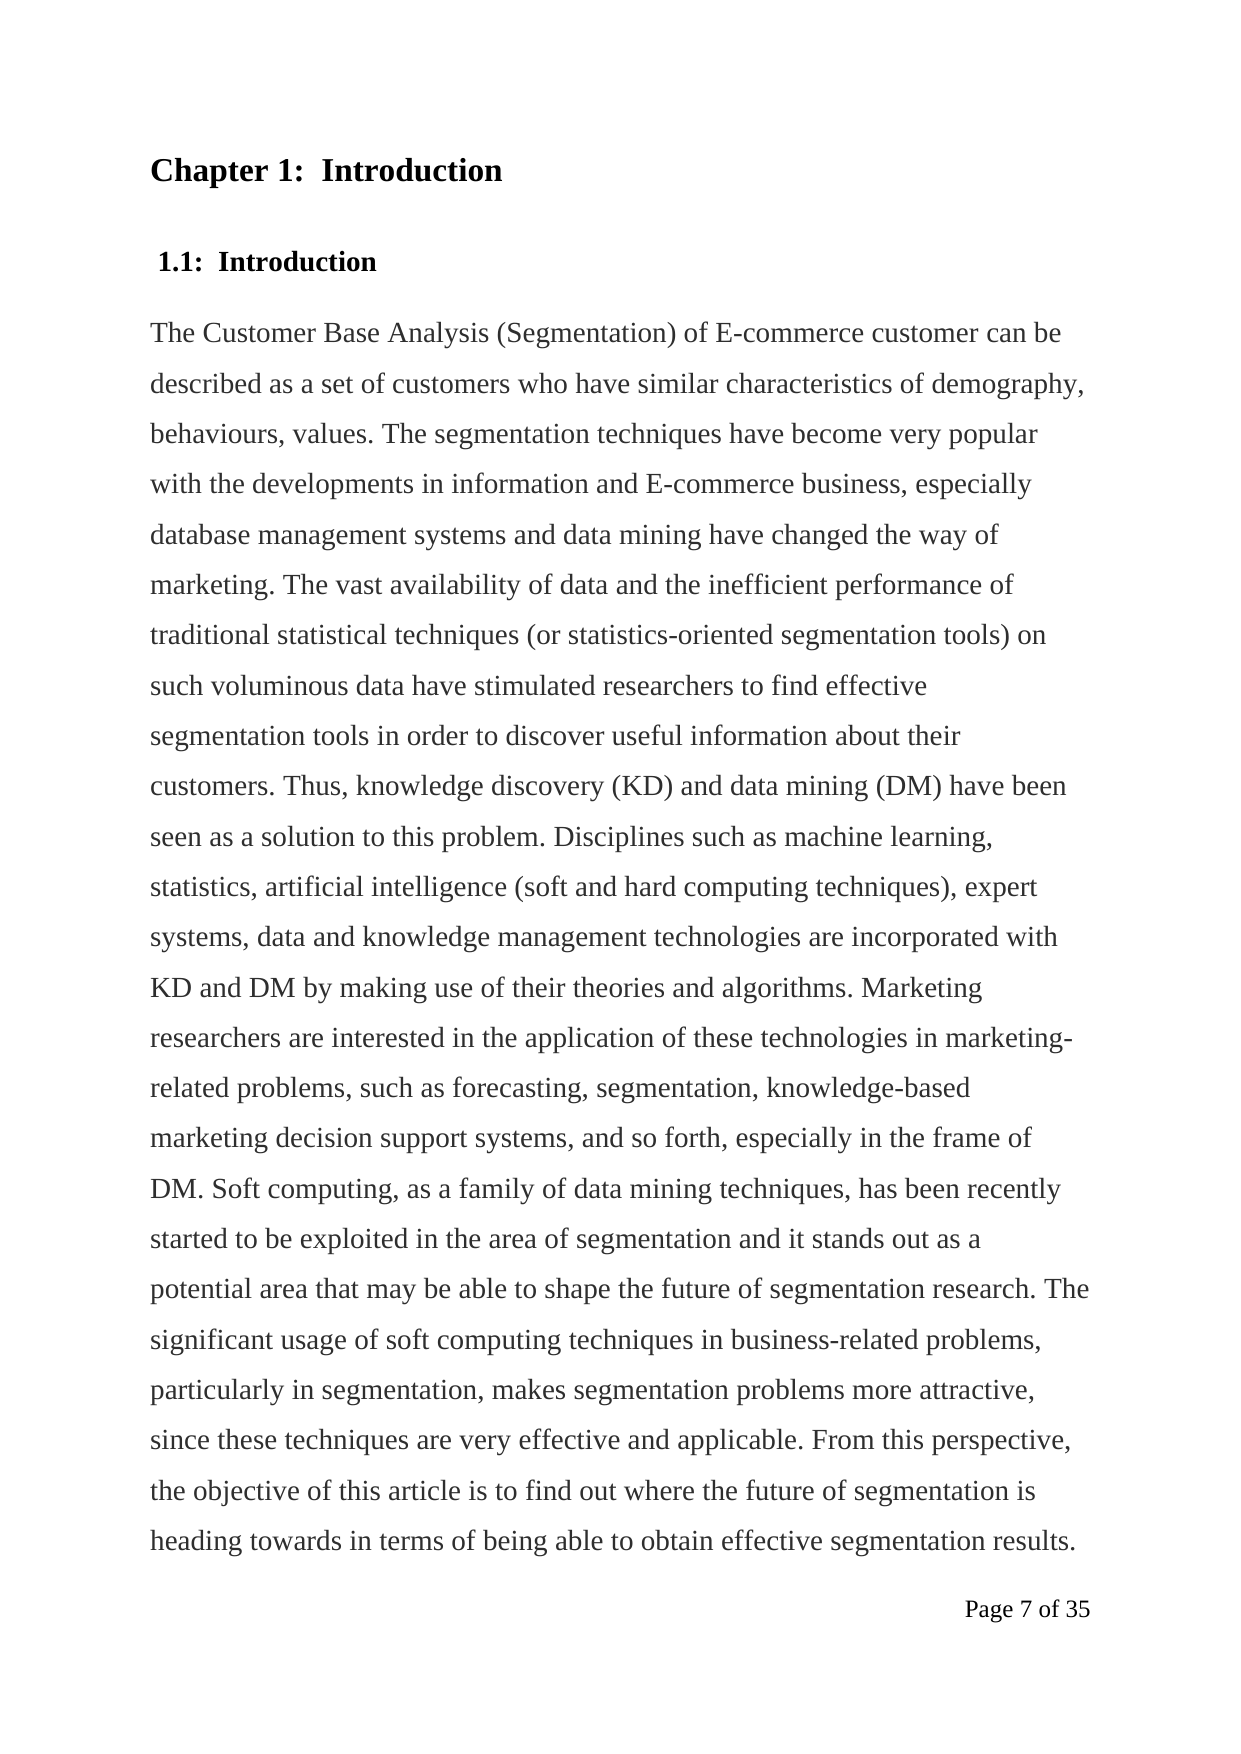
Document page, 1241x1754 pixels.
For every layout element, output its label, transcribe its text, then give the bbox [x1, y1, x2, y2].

subtitle 1.1: Introduction [150, 244, 1102, 278]
text The Customer Base Analysis (Segmentation) of E-commerce customer can be described as a set of customers who have similar characteristics of demography, behaviours, values. The segmentation techniques have become very popular with the developments in information and E-commerce business, especially database management systems and data mining have changed the way of marketing. The vast availability of data and the inefficient performance of traditional statistical techniques (or statistics-oriented segmentation tools) on such voluminous data have stimulated researchers to find effective segmentation tools in order to discover useful information about their customers. Thus, knowledge discovery (KD) and data mining (DM) have been seen as a solution to this problem. Disciplines such as machine learning, statistics, artificial intelligence (soft and hard computing techniques), expert systems, data and knowledge management technologies are incorporated with KD and DM by making use of their theories and algorithms. Marketing researchers are interested in the application of these technologies in marketing-related problems, such as forecasting, segmentation, knowledge-based marketing decision support systems, and so forth, especially in the frame of DM. Soft computing, as a family of data mining techniques, has been recently started to be exploited in the area of segmentation and it stands out as a potential area that may be able to shape the future of segmentation research. The significant usage of soft computing techniques in business-related problems, particularly in segmentation, makes segmentation problems more attractive, since these techniques are very effective and applicable. From this perspective, the objective of this article is to find out where the future of segmentation is heading towards in terms of being able to obtain effective segmentation results. [150, 316, 1090, 1557]
subtitle Chapter 1: Introduction [150, 150, 1102, 188]
